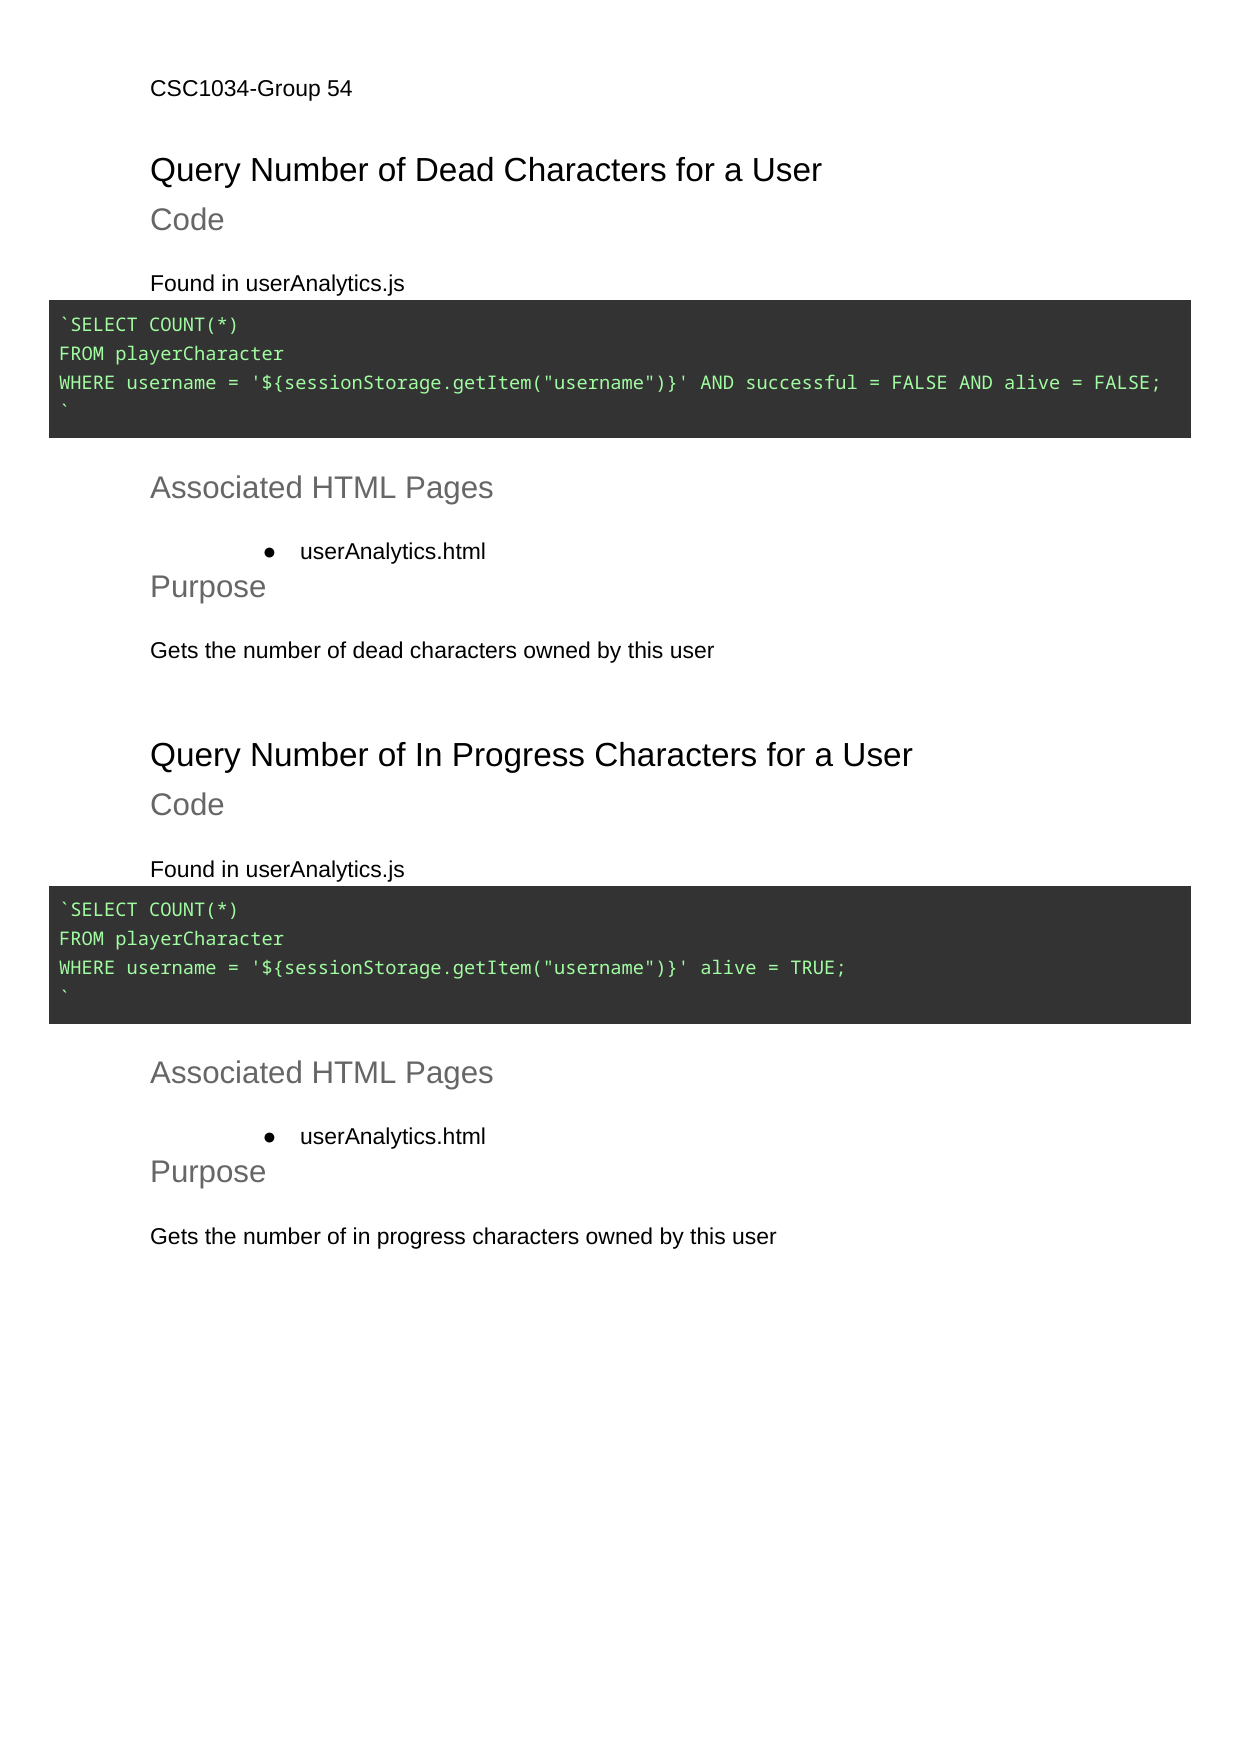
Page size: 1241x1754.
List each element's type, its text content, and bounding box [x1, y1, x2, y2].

text Found in userAnalytics.js [150, 856, 1090, 882]
table_header `SELECT COUNT(*) FROM playerCharacter WHERE username = '${sessionStorage.getItem("username")}' AND successful = FALSE AND alive = FALSE; ` [49, 300, 1191, 438]
subtitle Code [150, 786, 1090, 822]
subtitle Query Number of In Progress Characters for a User [150, 735, 1090, 774]
text Found in userAnalytics.js [150, 270, 1090, 297]
list userAnalytics.html [262, 1123, 1090, 1149]
subtitle Code [150, 201, 1090, 237]
subtitle Purpose [150, 1153, 1090, 1189]
text Gets the number of in progress characters owned by this user [150, 1223, 1090, 1249]
list userAnalytics.html [262, 538, 1090, 564]
subtitle Query Number of Dead Characters for a User [150, 150, 1090, 188]
table_header `SELECT COUNT(*) FROM playerCharacter WHERE username = '${sessionStorage.getItem("username")}' alive = TRUE; ` [49, 886, 1191, 1024]
subtitle Purpose [150, 568, 1090, 604]
text Gets the number of dead characters owned by this user [150, 637, 1090, 664]
subtitle Associated HTML Pages [150, 469, 1090, 504]
subtitle Associated HTML Pages [150, 1054, 1090, 1090]
